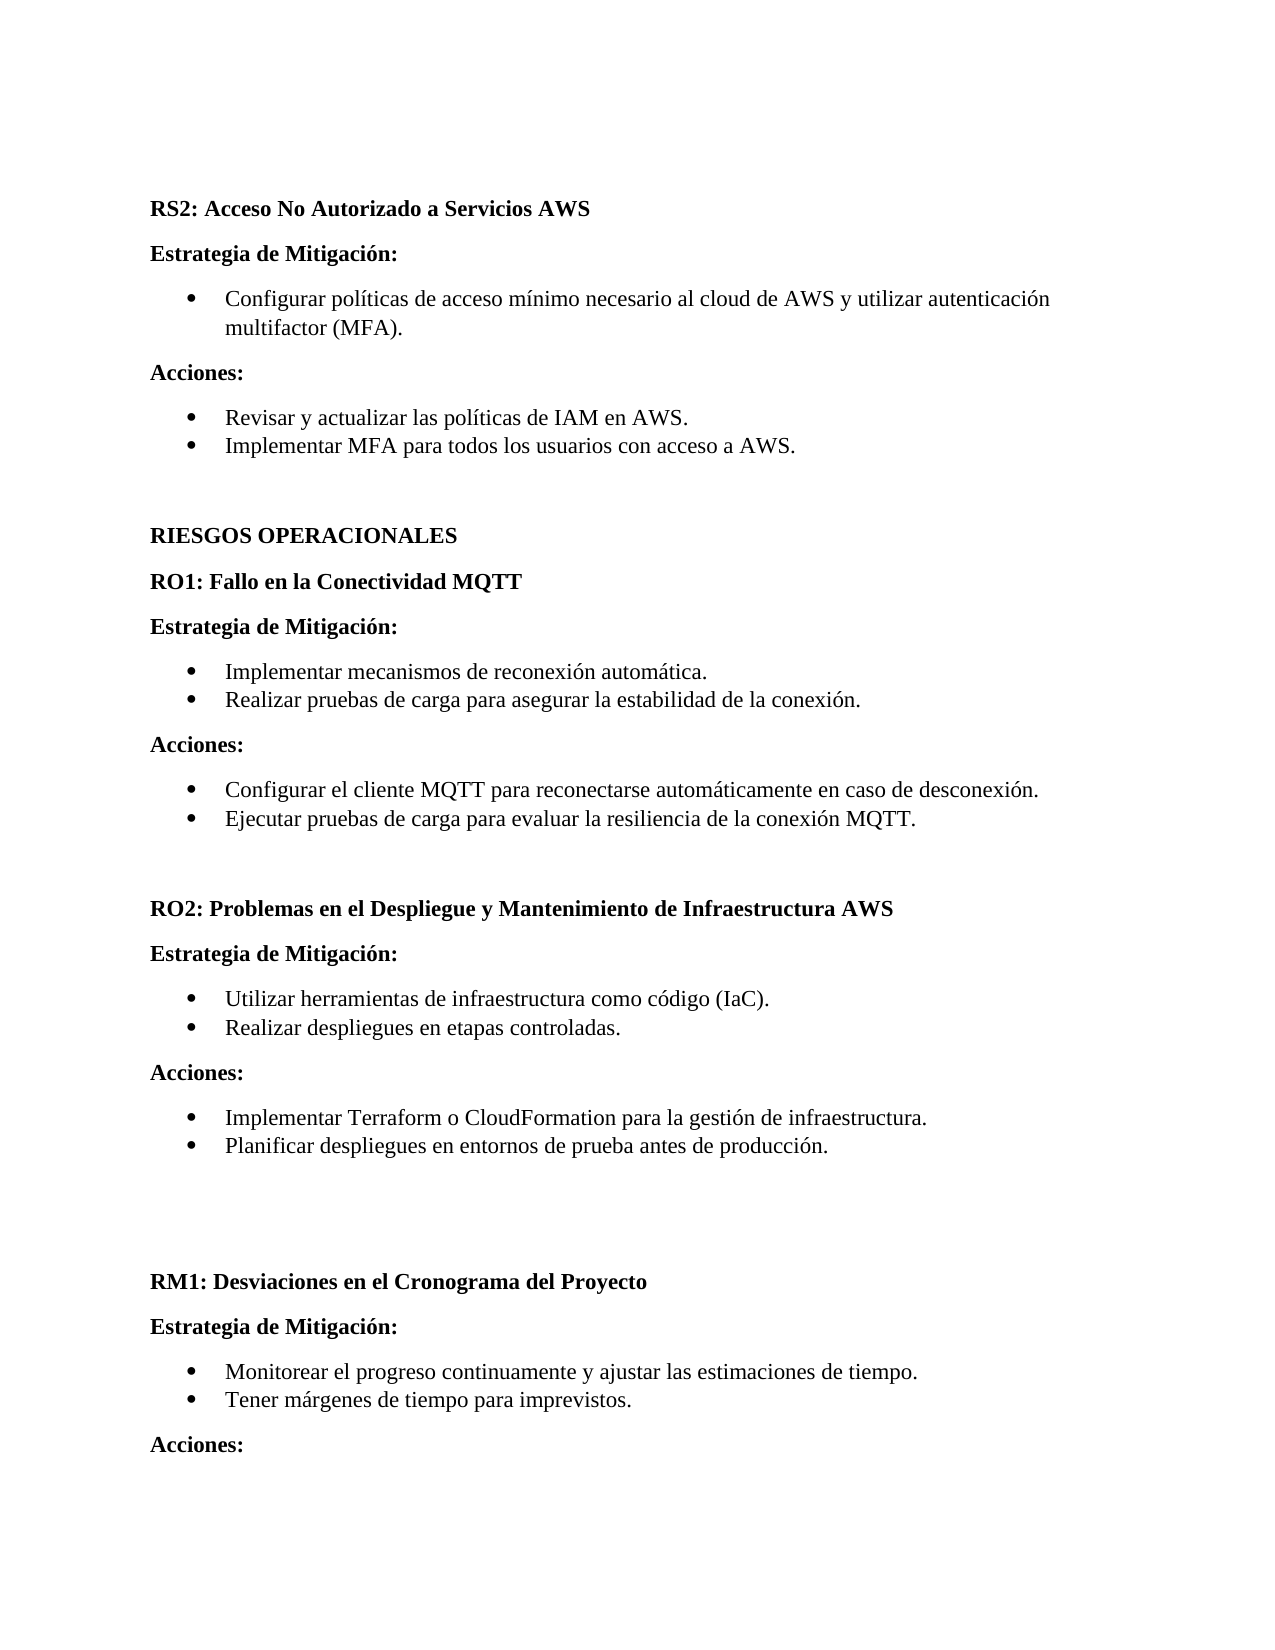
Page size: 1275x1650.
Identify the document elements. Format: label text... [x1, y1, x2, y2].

text Estrategia de Mitigación: [150, 940, 1125, 967]
list Realizar pruebas de carga para asegurar la estabilidad de la conexión. [187, 686, 1125, 713]
list Ejecutar pruebas de carga para evaluar la resiliencia de la conexión MQTT. [187, 805, 1125, 831]
text RO2: Problemas en el Despliegue y Mantenimiento de Infraestructura AWS [150, 895, 1125, 922]
list Realizar despliegues en etapas controladas. [187, 1014, 1125, 1040]
text RM1: Desviaciones en el Cronograma del Proyecto [150, 1268, 1125, 1294]
text RS2: Acceso No Autorizado a Servicios AWS [150, 195, 1125, 221]
text Acciones: [150, 1059, 1125, 1085]
text Acciones: [150, 731, 1125, 758]
list Planificar despliegues en entornos de prueba antes de producción. [187, 1132, 1125, 1159]
text RO1: Fallo en la Conectividad MQTT [150, 568, 1125, 594]
text Estrategia de Mitigación: [150, 1313, 1125, 1339]
list Configurar políticas de acceso mínimo necesario al cloud de AWS y utilizar autenticación multifactor (MFA). [187, 285, 1125, 340]
text Acciones: [150, 1432, 1125, 1458]
list Revisar y actualizar las políticas de IAM en AWS. [187, 404, 1125, 430]
list Implementar MFA para todos los usuarios con acceso a AWS. [187, 432, 1125, 459]
list Implementar mecanismos de reconexión automática. [187, 658, 1125, 684]
text Estrategia de Mitigación: [150, 613, 1125, 639]
text RIESGOS OPERACIONALES [150, 523, 1125, 549]
text Estrategia de Mitigación: [150, 240, 1125, 267]
list Monitorear el progreso continuamente y ajustar las estimaciones de tiempo. [187, 1358, 1125, 1384]
list Configurar el cliente MQTT para reconectarse automáticamente en caso de desconexión. [187, 777, 1125, 803]
text Acciones: [150, 359, 1125, 385]
list Tener márgenes de tiempo para imprevistos. [187, 1386, 1125, 1413]
list Implementar Terraform o CloudFormation para la gestión de infraestructura. [187, 1104, 1125, 1130]
list Utilizar herramientas de infraestructura como código (IaC). [187, 985, 1125, 1012]
